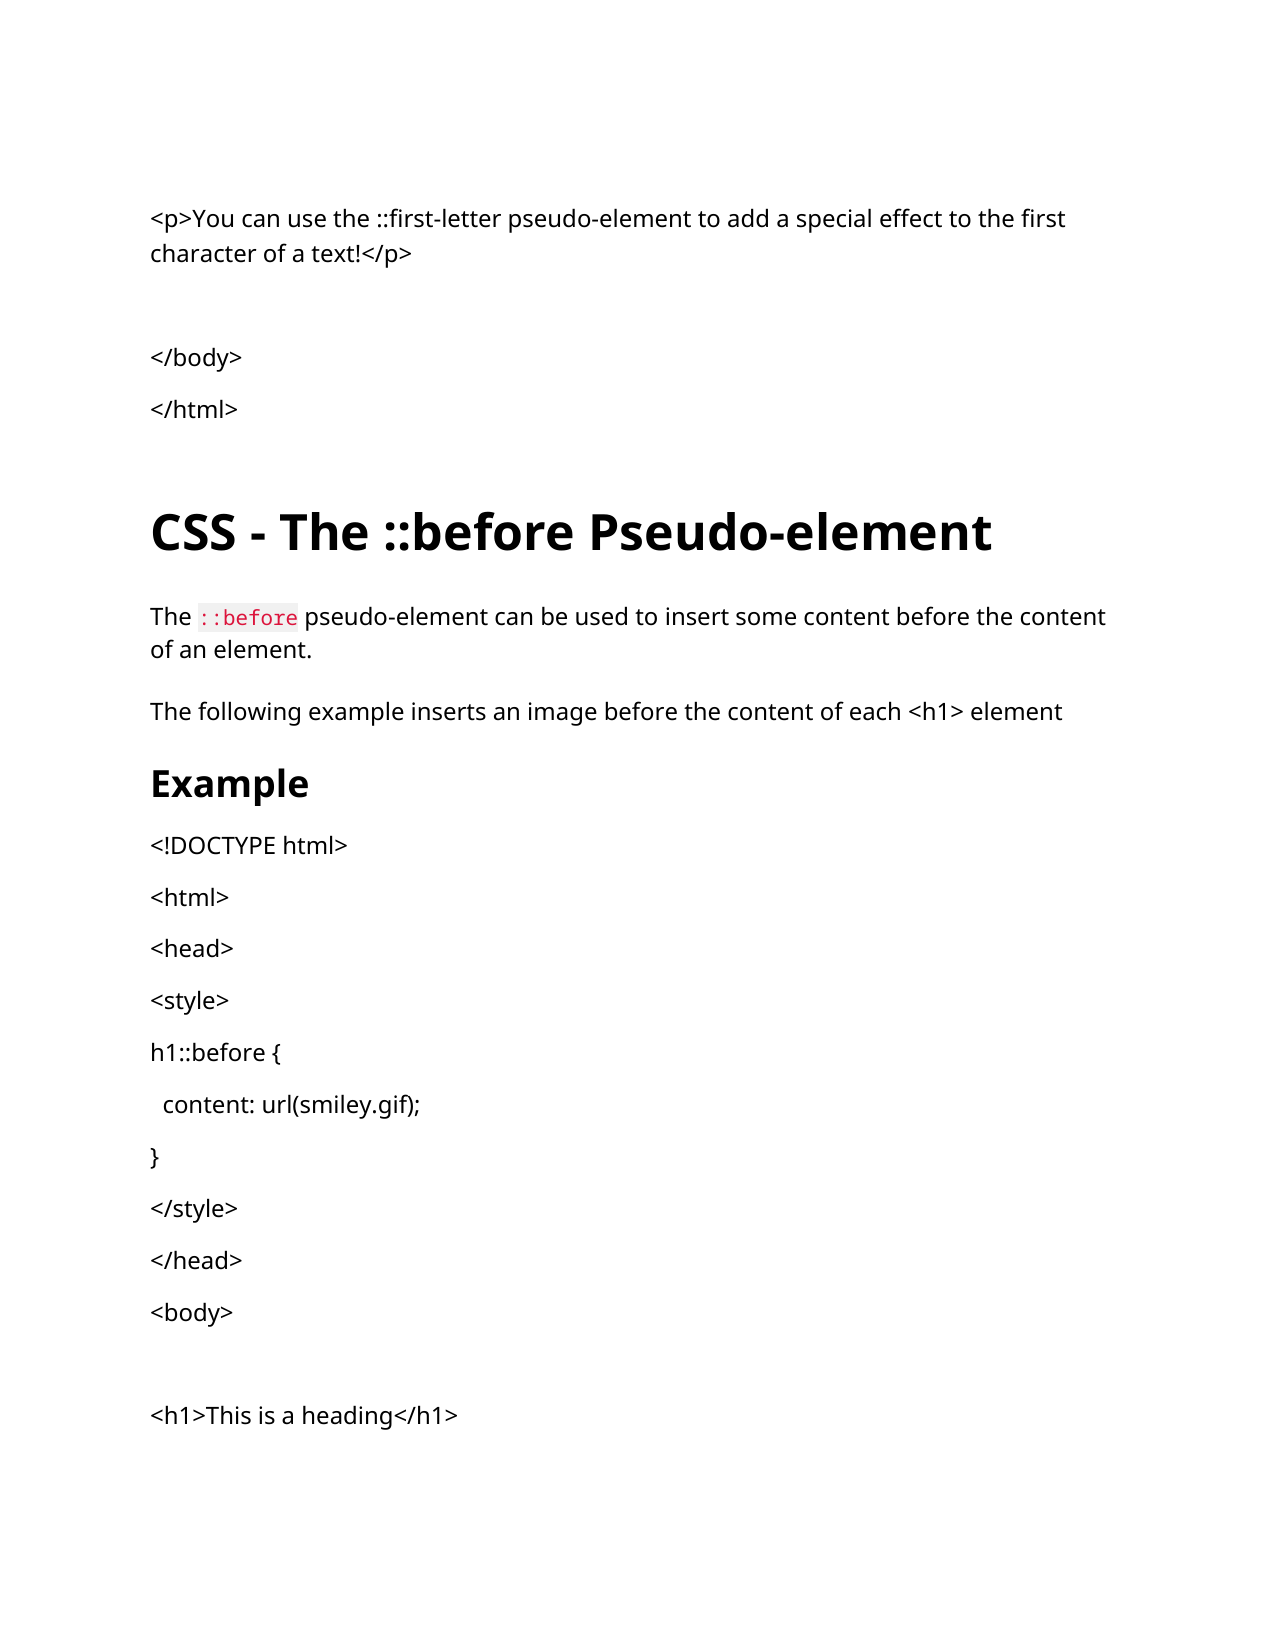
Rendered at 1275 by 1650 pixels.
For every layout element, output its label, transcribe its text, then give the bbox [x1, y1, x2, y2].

text </head> [150, 1243, 1125, 1276]
subtitle Example [150, 758, 1125, 809]
text <head> [150, 932, 1125, 965]
text <h1>This is a heading</h1> [150, 1399, 1125, 1432]
text </body> [150, 341, 1125, 373]
text } [150, 1140, 1125, 1172]
text content: url(smiley.gif); [150, 1088, 1125, 1121]
text <body> [150, 1295, 1125, 1328]
text <style> [150, 984, 1125, 1017]
text <!DOCTYPE html> [150, 828, 1125, 861]
subtitle CSS - The ::before Pseudo-element [150, 496, 1125, 564]
text <p>You can use the ::first-letter pseudo-element to add a special effect to the first character of a text!</p> [150, 202, 1125, 270]
text <html> [150, 880, 1125, 913]
text The following example inserts an image before the content of each <h1> element [150, 695, 1125, 728]
text </html> [150, 393, 1125, 425]
text h1::before { [150, 1036, 1125, 1069]
text The ::before pseudo-element can be used to insert some content before the content of an element. [150, 600, 1125, 665]
text </style> [150, 1192, 1125, 1224]
